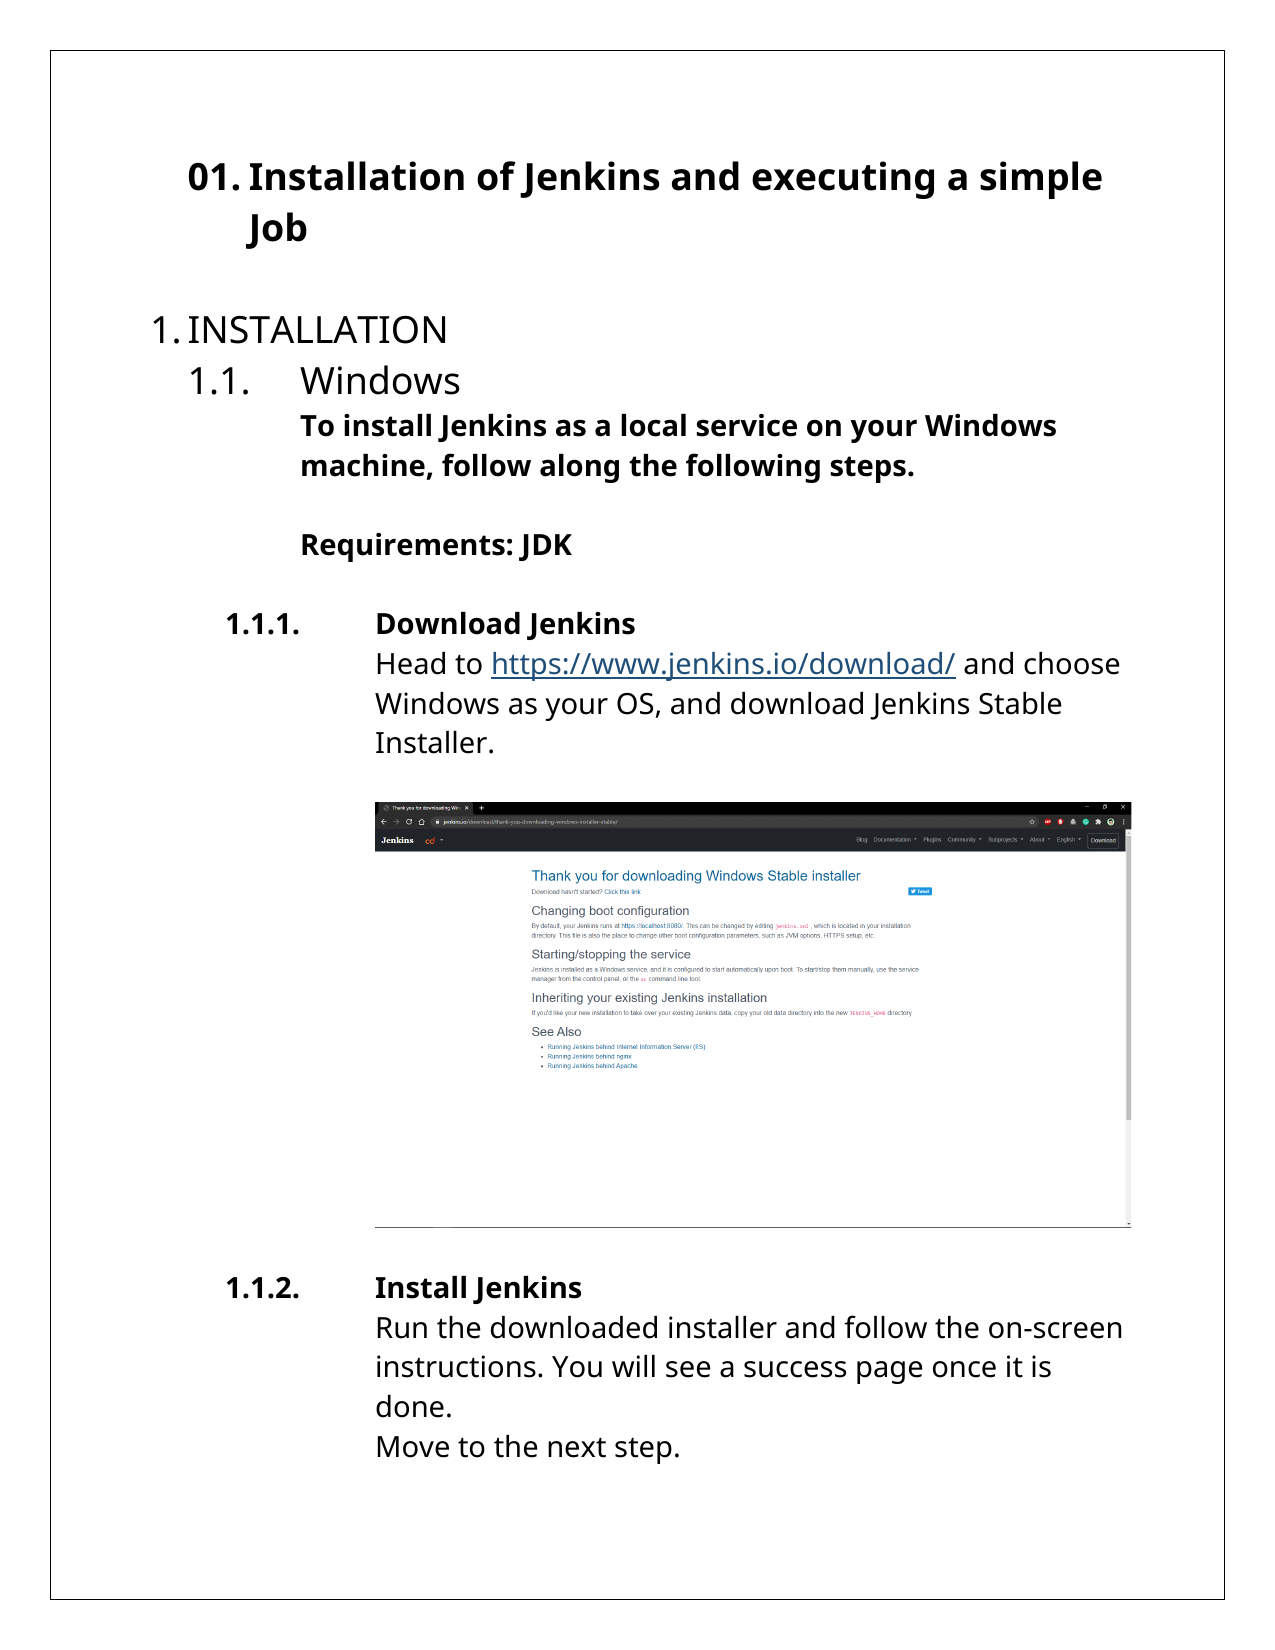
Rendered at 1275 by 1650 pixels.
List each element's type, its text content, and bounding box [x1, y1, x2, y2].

text Move to the next step. [375, 1426, 1125, 1466]
list Windows [187, 354, 1125, 405]
text Run the downloaded installer and follow the on-screen instructions. You will see a success page once it is done. [375, 1307, 1125, 1426]
list Installation of Jenkins and executing a simple Job [187, 150, 1125, 252]
list To install Jenkins as a local service on your Windows machine, follow along the following steps. [300, 405, 1125, 484]
list Head to https://www.jenkins.io/download/ and choose Windows as your OS, and download Jenkins Stable Installer. [375, 643, 1125, 762]
list Download Jenkins [225, 604, 1125, 643]
picture [375, 802, 1132, 1228]
list Install Jenkins [225, 1267, 1125, 1307]
list INSTALLATION [150, 303, 1125, 354]
list Requirements: JDK [300, 524, 1125, 564]
